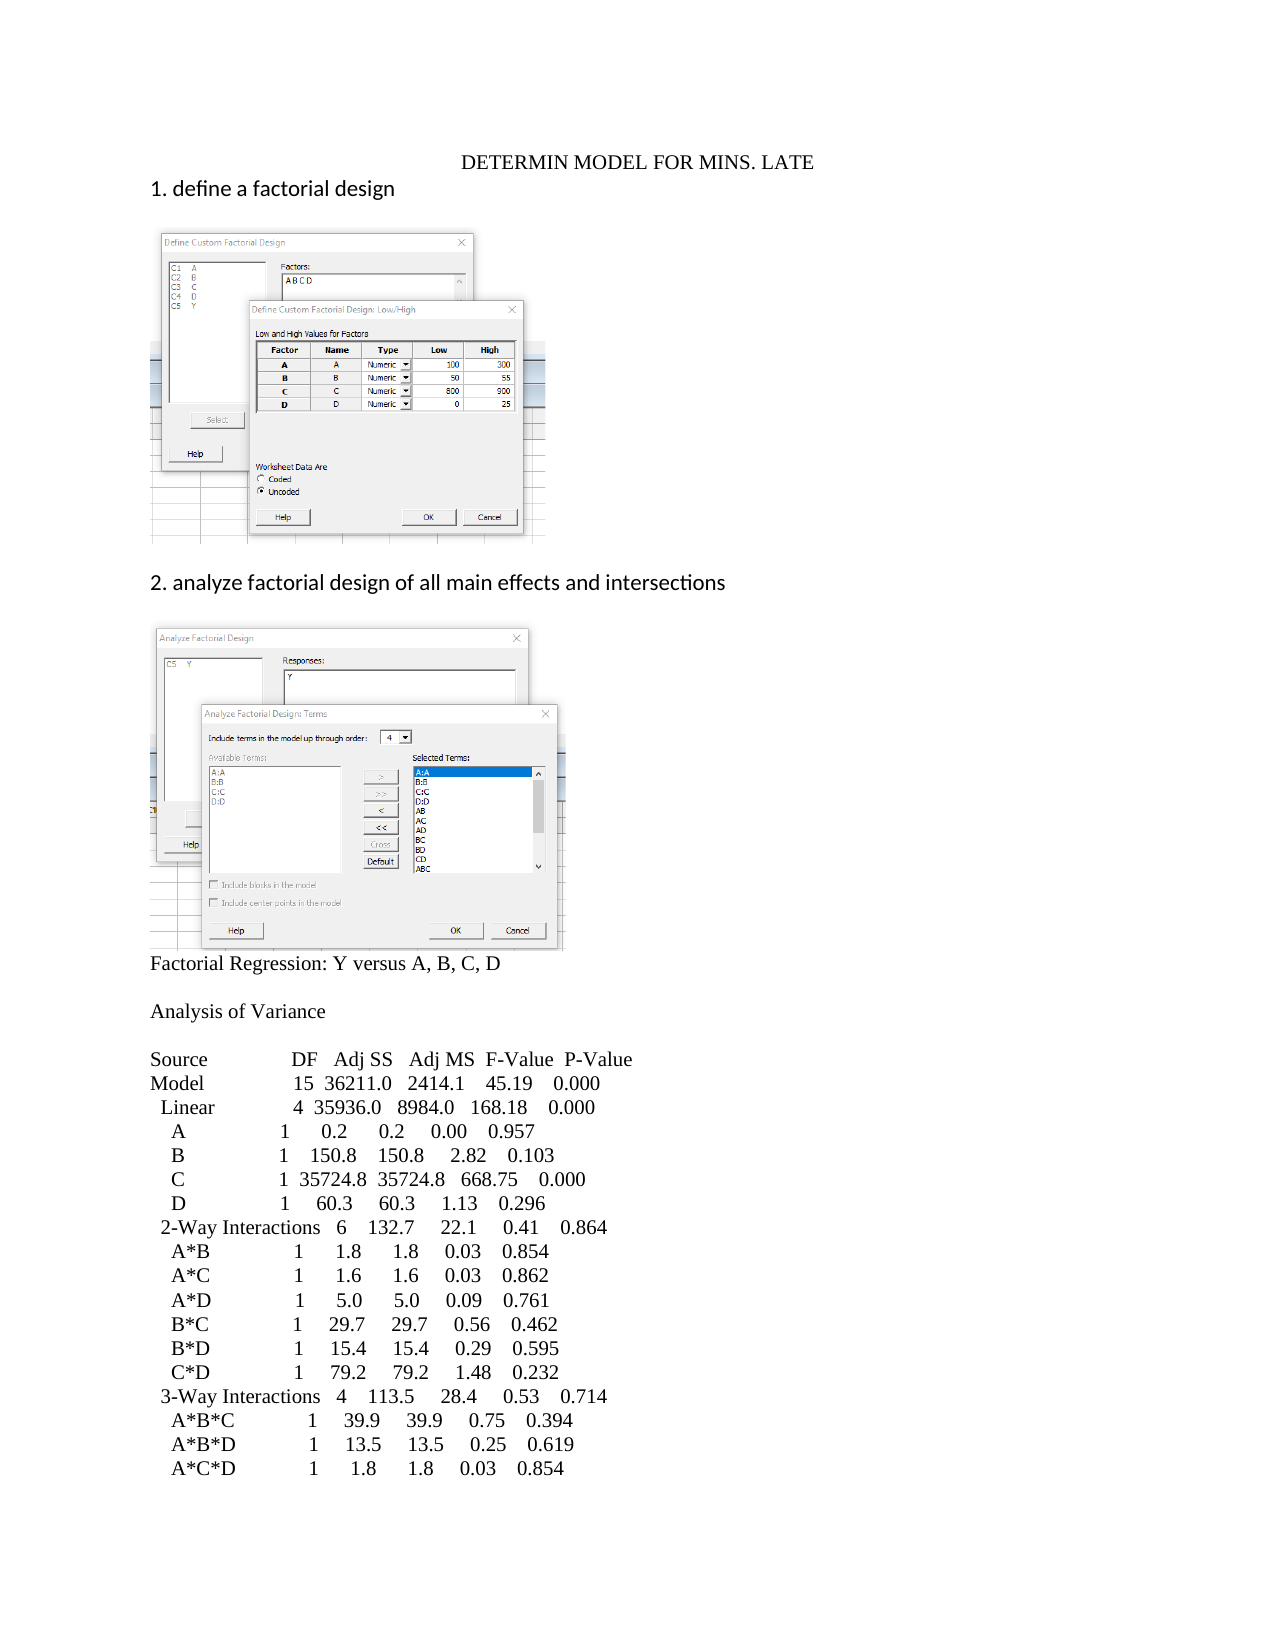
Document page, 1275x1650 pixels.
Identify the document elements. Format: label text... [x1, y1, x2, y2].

text C 1 35724.8 35724.8 668.75 0.000 [150, 1167, 1125, 1191]
text 3-Way Interactions 4 113.5 28.4 0.53 0.714 [150, 1384, 1125, 1408]
text A*C 1 1.6 1.6 0.03 0.862 [150, 1263, 1125, 1287]
text A*B 1 1.8 1.8 0.03 0.854 [150, 1239, 1125, 1263]
text A*C*D 1 1.8 1.8 0.03 0.854 [150, 1456, 1125, 1480]
text C*D 1 79.2 79.2 1.48 0.232 [150, 1360, 1125, 1384]
text D 1 60.3 60.3 1.13 0.296 [150, 1191, 1125, 1215]
text A*B*C 1 39.9 39.9 0.75 0.394 [150, 1408, 1125, 1432]
text 2. analyze factorial design of all main effects and intersections [150, 568, 1125, 596]
picture [150, 620, 566, 951]
text B*D 1 15.4 15.4 0.29 0.595 [150, 1336, 1125, 1360]
text Model 15 36211.0 2414.1 45.19 0.000 [150, 1071, 1125, 1095]
text DETERMIN MODEL FOR MINS. LATE [150, 150, 1125, 174]
text Linear 4 35936.0 8984.0 168.18 0.000 [150, 1095, 1125, 1119]
text Analysis of Variance [150, 999, 1125, 1023]
text A 1 0.2 0.2 0.00 0.957 [150, 1119, 1125, 1143]
picture [150, 227, 546, 544]
text A*B*D 1 13.5 13.5 0.25 0.619 [150, 1432, 1125, 1456]
text 1. define a factorial design [150, 174, 1125, 202]
text Factorial Regression: Y versus A, B, C, D [150, 951, 1125, 975]
text Source DF Adj SS Adj MS F-Value P-Value [150, 1047, 1125, 1071]
text B*C 1 29.7 29.7 0.56 0.462 [150, 1312, 1125, 1336]
text B 1 150.8 150.8 2.82 0.103 [150, 1143, 1125, 1167]
text A*D 1 5.0 5.0 0.09 0.761 [150, 1287, 1125, 1312]
text 2-Way Interactions 6 132.7 22.1 0.41 0.864 [150, 1215, 1125, 1239]
